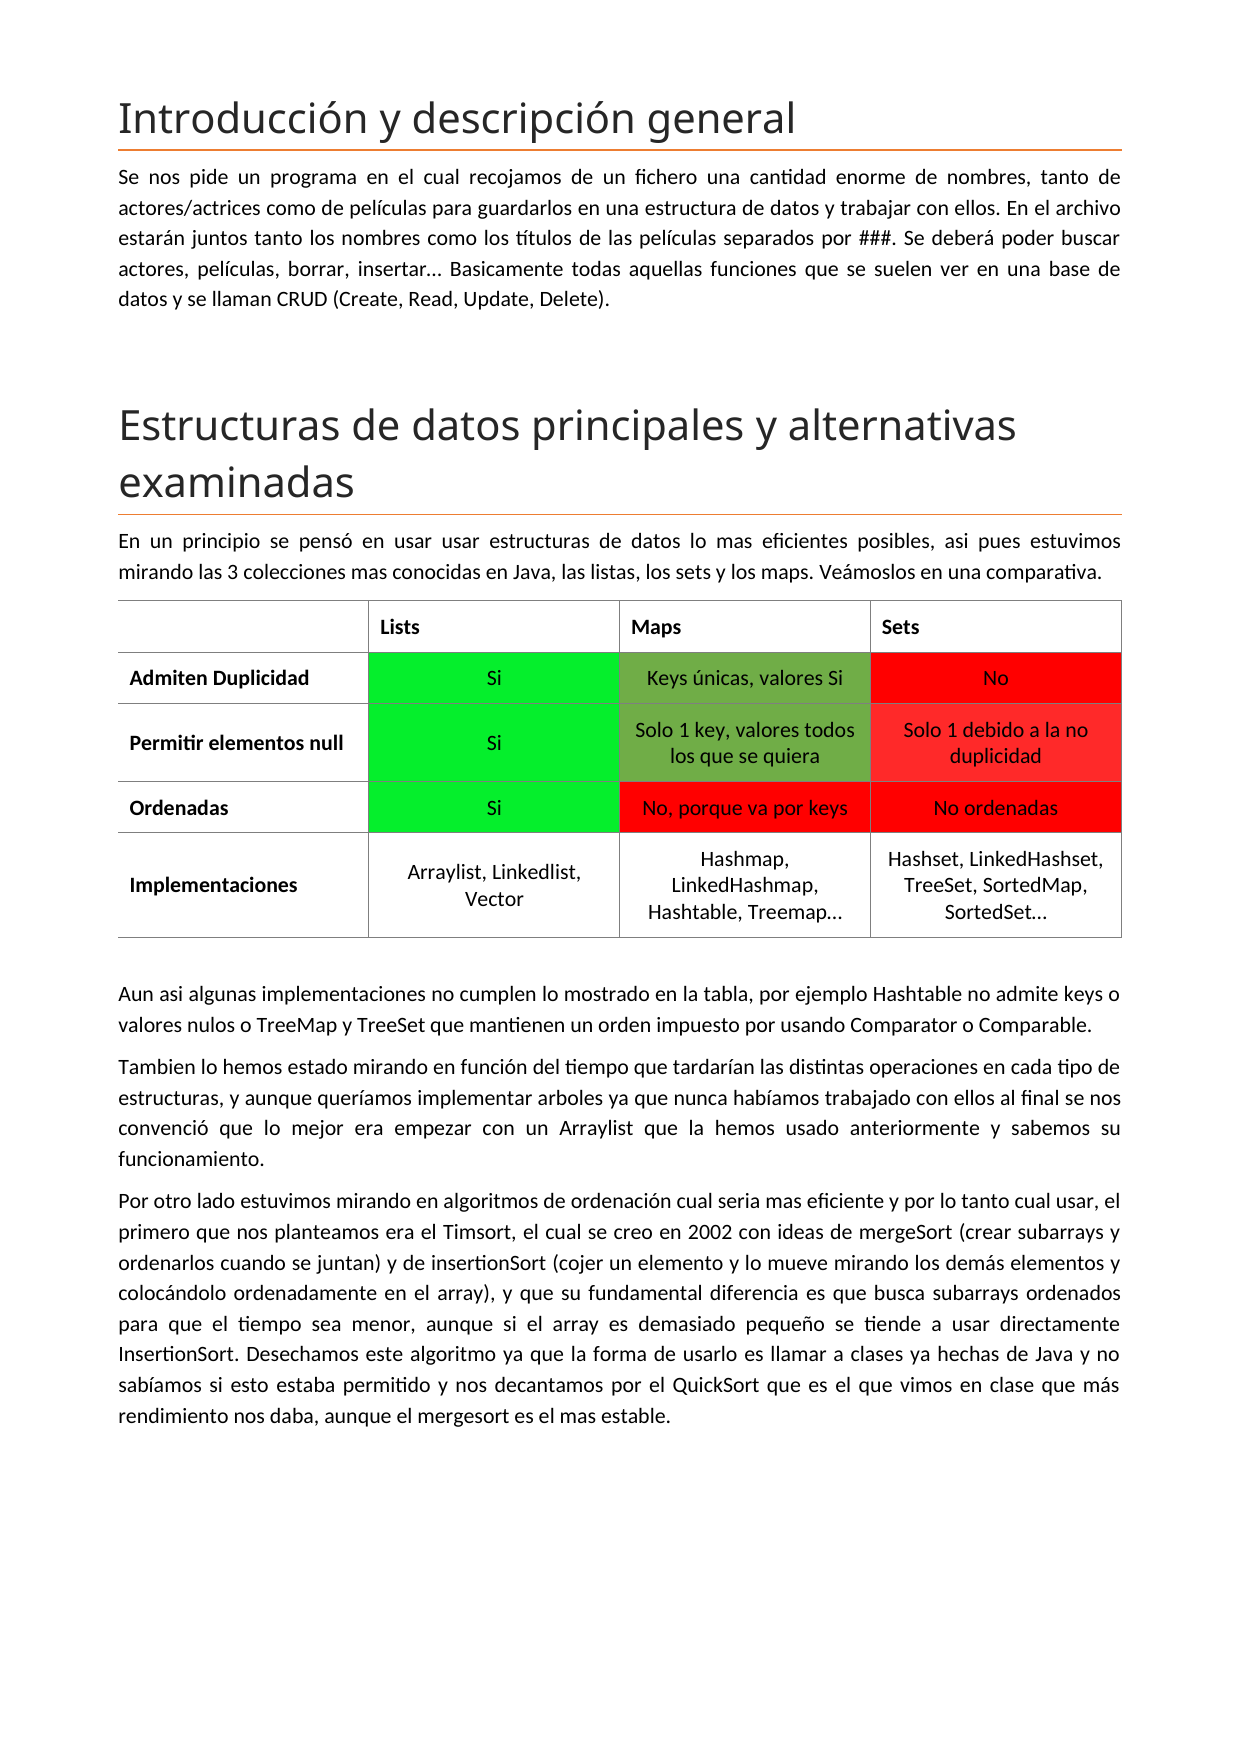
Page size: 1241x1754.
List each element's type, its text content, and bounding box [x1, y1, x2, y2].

table_header Maps [620, 601, 870, 652]
text Tambien lo hemos estado mirando en función del tiempo que tardarían las distintas operaciones en cada tipo de estructuras, y aunque queríamos implementar arboles ya que nunca habíamos trabajado con ellos al final se nos convenció que lo mejor era empezar con un Arraylist que la hemos usado anteriormente y sabemos su funcionamiento. [118, 1053, 1122, 1172]
table_cell No [871, 653, 1121, 703]
table_cell No ordenadas [871, 782, 1121, 832]
subtitle Estructuras de datos principales y alternativas examinadas [118, 396, 1122, 514]
table_cell Ordenadas [118, 782, 368, 832]
table_cell No, porque va por keys [620, 782, 870, 832]
table_cell Si [369, 782, 619, 832]
table_cell Hashset, LinkedHashset, TreeSet, SortedMap, SortedSet… [871, 833, 1121, 937]
table_cell Admiten Duplicidad [118, 653, 368, 703]
text En un principio se pensó en usar usar estructuras de datos lo mas eficientes posibles, asi pues estuvimos mirando las 3 colecciones mas conocidas en Java, las listas, los sets y los maps. Veámoslos en una comparativa. [118, 527, 1122, 585]
table_header Lists [369, 601, 619, 652]
table_cell Hashmap, LinkedHashmap, Hashtable, Treemap… [620, 833, 870, 937]
table_cell Permitir elementos null [118, 704, 368, 781]
subtitle Introducción y descripción general [118, 89, 1122, 149]
table_header [118, 601, 368, 652]
table_header Sets [871, 601, 1121, 652]
table_cell Implementaciones [118, 833, 368, 937]
text Aun asi algunas implementaciones no cumplen lo mostrado en la tabla, por ejemplo Hashtable no admite keys o valores nulos o TreeMap y TreeSet que mantienen un orden impuesto por usando Comparator o Comparable. [118, 949, 1122, 1037]
table_cell Arraylist, Linkedlist, Vector [369, 833, 619, 937]
text Se nos pide un programa en el cual recojamos de un fichero una cantidad enorme de nombres, tanto de actores/actrices como de películas para guardarlos en una estructura de datos y trabajar con ellos. En el archivo estarán juntos tanto los nombres como los títulos de las películas separados por ###. Se deberá poder buscar actores, películas, borrar, insertar… Basicamente todas aquellas funciones que se suelen ver en una base de datos y se llaman CRUD (Create, Read, Update, Delete). [118, 163, 1122, 312]
table_cell Solo 1 debido a la no duplicidad [871, 704, 1121, 781]
table_cell Solo 1 key, valores todos los que se quiera [620, 704, 870, 781]
table_cell Si [369, 653, 619, 703]
table_cell Keys únicas, valores Si [620, 653, 870, 703]
table_cell Si [369, 704, 619, 781]
